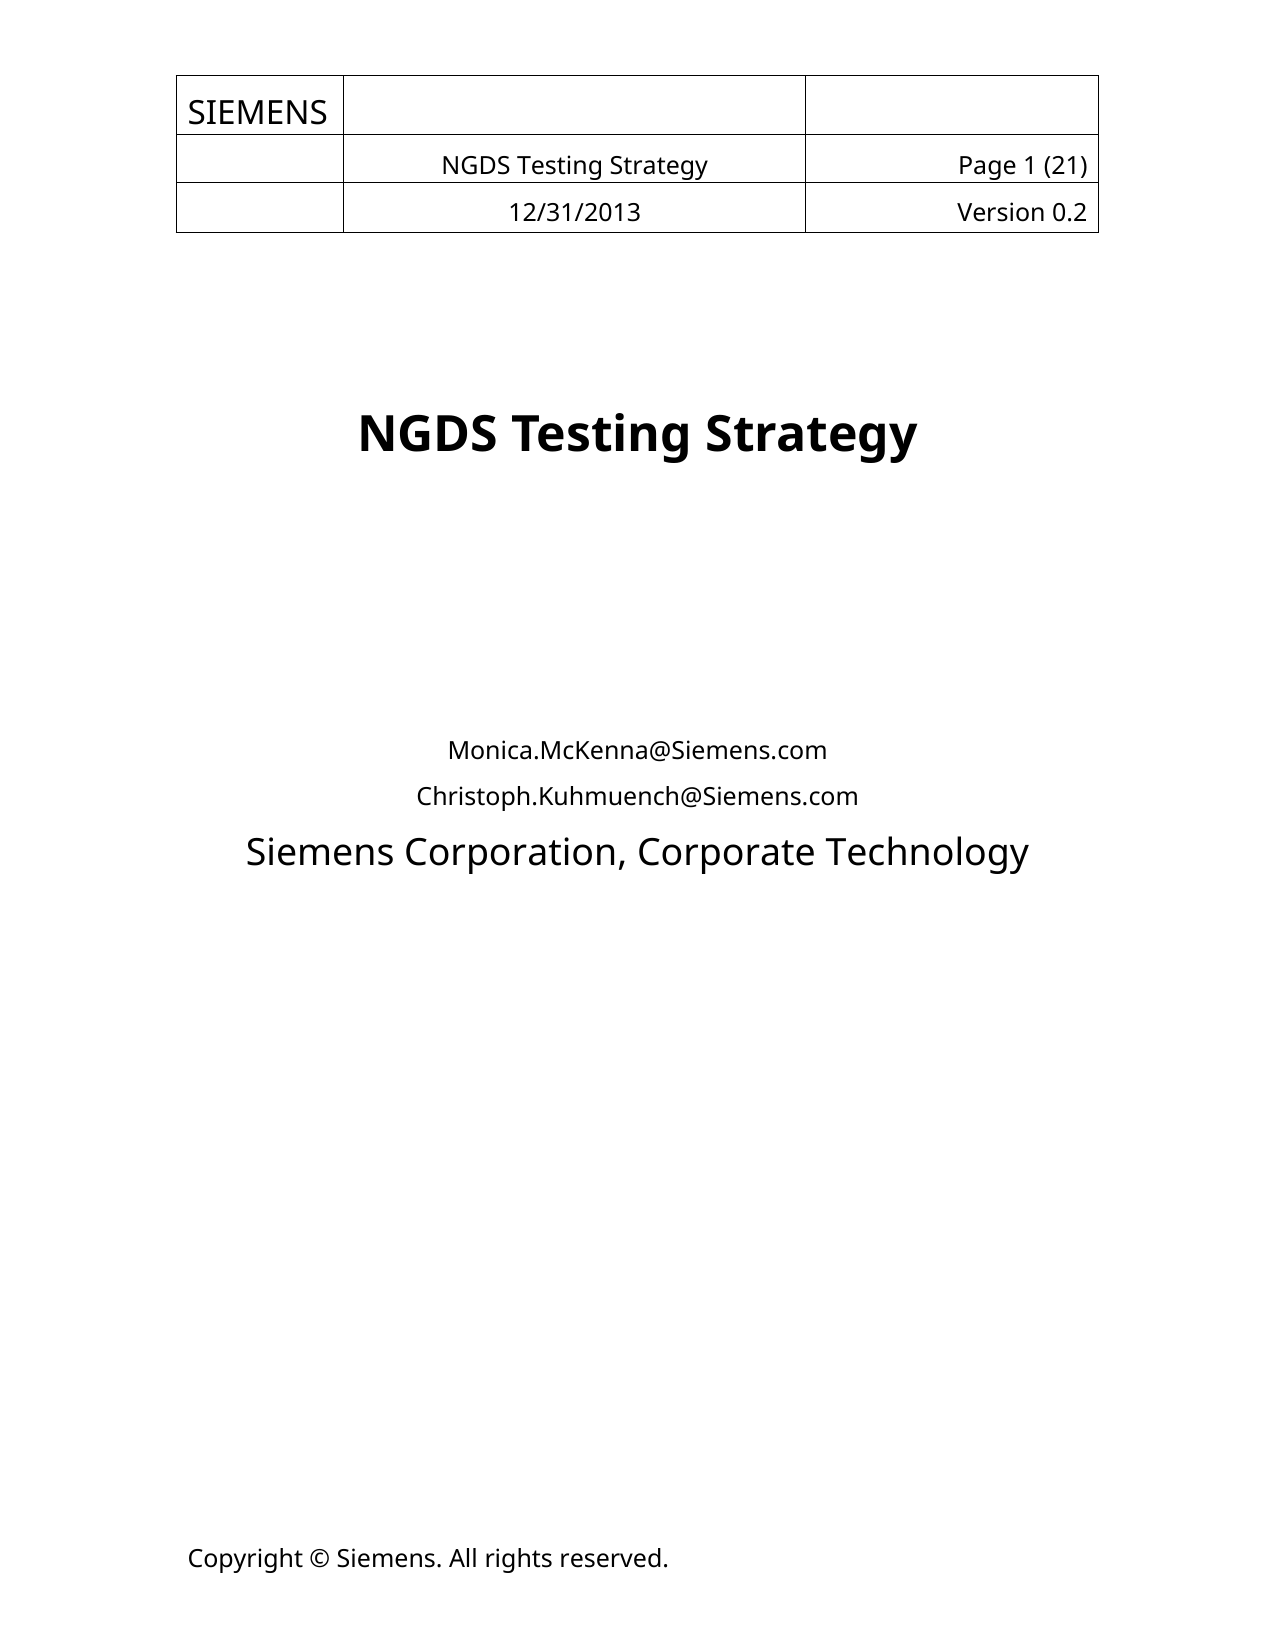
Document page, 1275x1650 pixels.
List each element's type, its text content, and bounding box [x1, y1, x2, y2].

text Monica.McKenna@Siemens.com [187, 732, 1088, 767]
